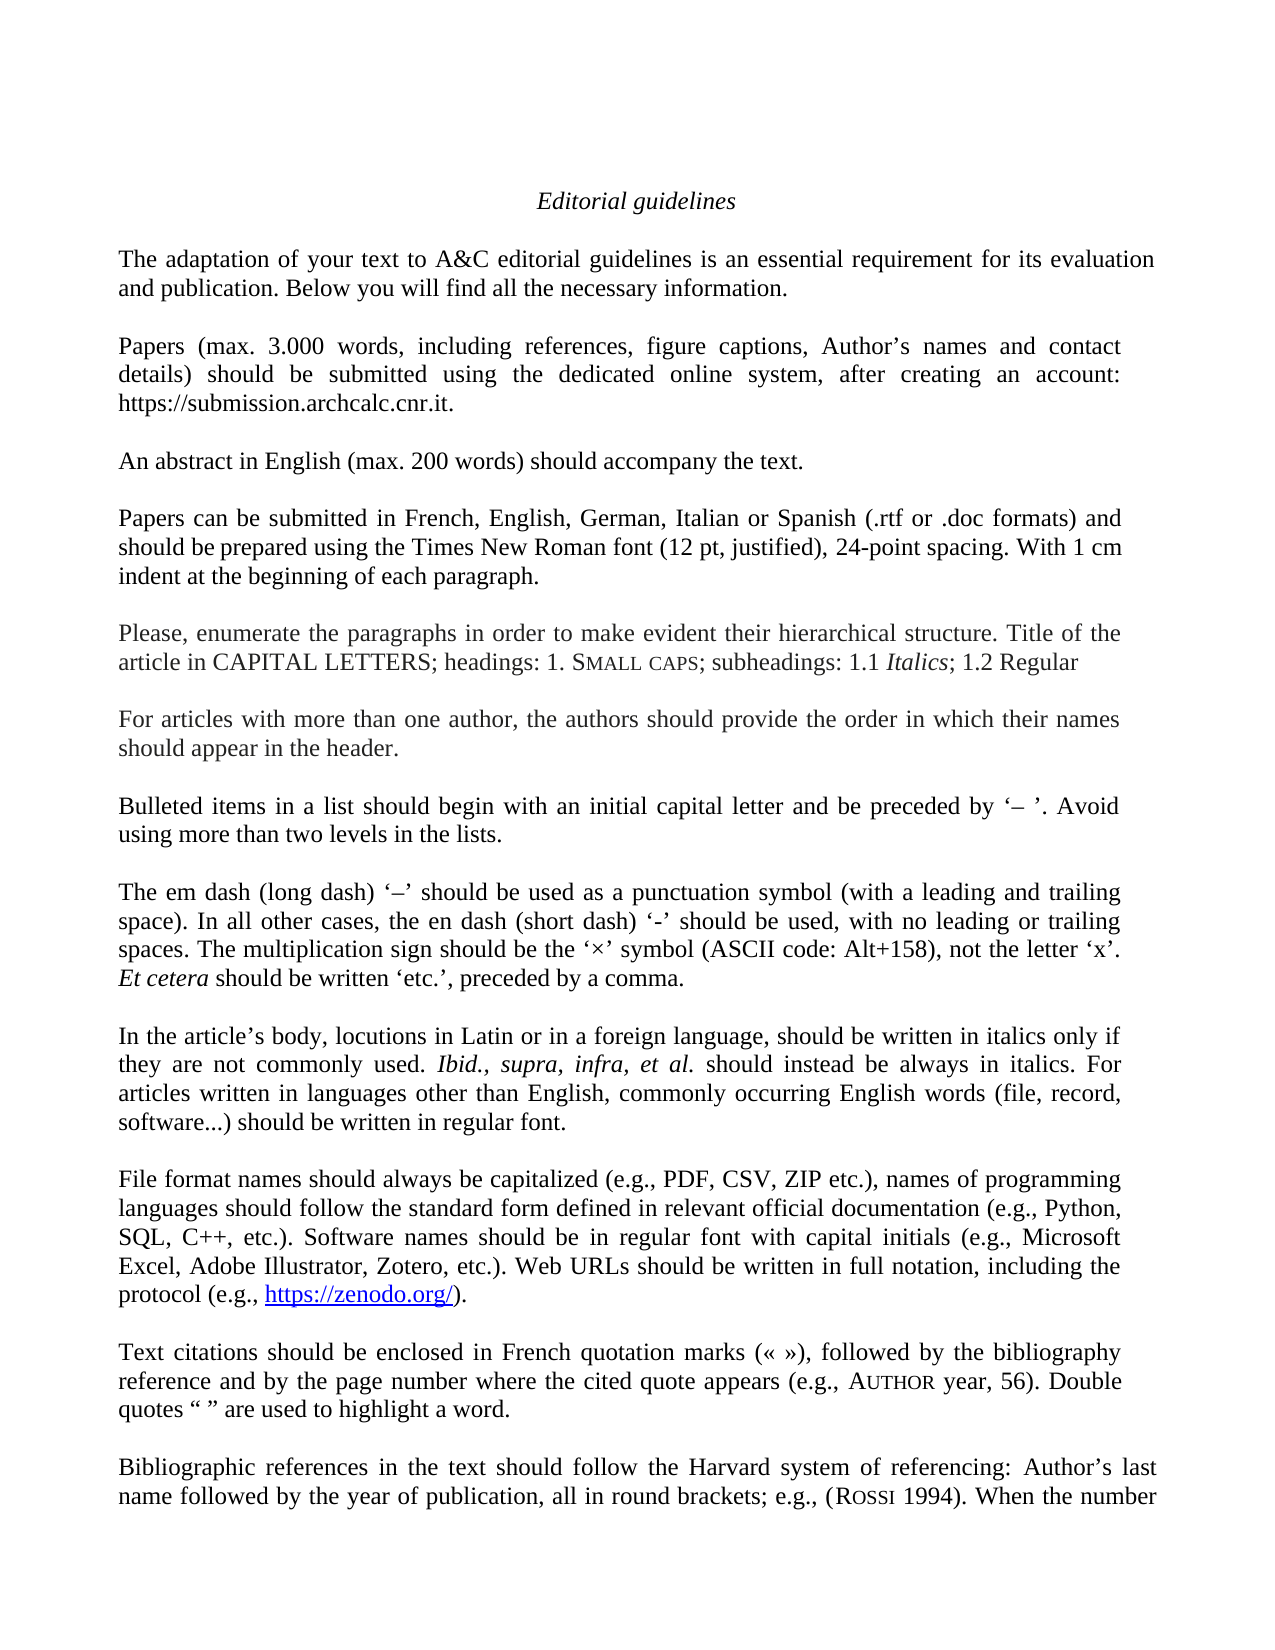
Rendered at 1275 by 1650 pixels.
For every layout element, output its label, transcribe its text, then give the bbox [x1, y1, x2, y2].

text In the article’s body, locutions in Latin or in a foreign language, should be written in italics only if they are not commonly used. Ibid., supra, infra, et al. should instead be always in italics. For articles written in languages other than English, commonly occurring English words (file, record, software...) should be written in regular font. [118, 1021, 1122, 1136]
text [118, 1452, 1157, 1509]
text File format names should always be capitalized (e.g., PDF, CSV, ZIP etc.), names of programming languages should follow the standard form defined in relevant official documentation (e.g., Python, SQL, C++, etc.). Software names should be in regular font with capital initials (e.g., Microsoft Excel, Adobe Illustrator, Zotero, etc.). Web URLs should be written in full notation, including the protocol (e.g., https://zenodo.org/). [118, 1164, 1122, 1308]
subtitle Editorial guidelines [118, 173, 1157, 215]
text Please, enumerate the paragraphs in order to make evident their hierarchical structure. Title of the article in CAPITAL LETTERS; headings: 1. Small caps; subheadings: 1.1 Italics; 1.2 Regular [118, 618, 1122, 676]
text Text citations should be enclosed in French quotation marks (« »), followed by the bibliography reference and by the page number where the cited quote appears (e.g., Author year, 56). Double quotes “ ” are used to highlight a word. [118, 1337, 1122, 1423]
text Papers (max. 3.000 words, including references, figure captions, Author’s names and contact details) should be submitted using the dedicated online system, after creating an account: https://submission.archcalc.cnr.it. [118, 331, 1122, 417]
text Papers can be submitted in French, English, German, Italian or Spanish (.rtf or .doc formats) and should be prepared using the Times New Roman font (12 pt, justified), 24-point spacing. With 1 cm indent at the beginning of each paragraph. [118, 503, 1122, 589]
text The em dash (long dash) ‘–’ should be used as a punctuation symbol (with a leading and trailing space). In all other cases, the en dash (short dash) ‘-’ should be used, with no leading or trailing spaces. The multiplication sign should be the ‘×’ symbol (ASCII code: Alt+158), not the letter ‘x’. Et cetera should be written ‘etc.’, preceded by a comma. [118, 877, 1122, 992]
text The adaptation of your text to A&C editorial guidelines is an essential requirement for its evaluation and publication. Below you will find all the necessary information. [118, 244, 1157, 302]
text An abstract in English (max. 200 words) should accompany the text. [118, 446, 1157, 474]
text Bulleted items in a list should begin with an initial capital letter and be preceded by ‘– ’. Avoid using more than two levels in the lists. [118, 791, 1122, 848]
text For articles with more than one author, the authors should provide the order in which their names should appear in the header. [118, 704, 1122, 762]
